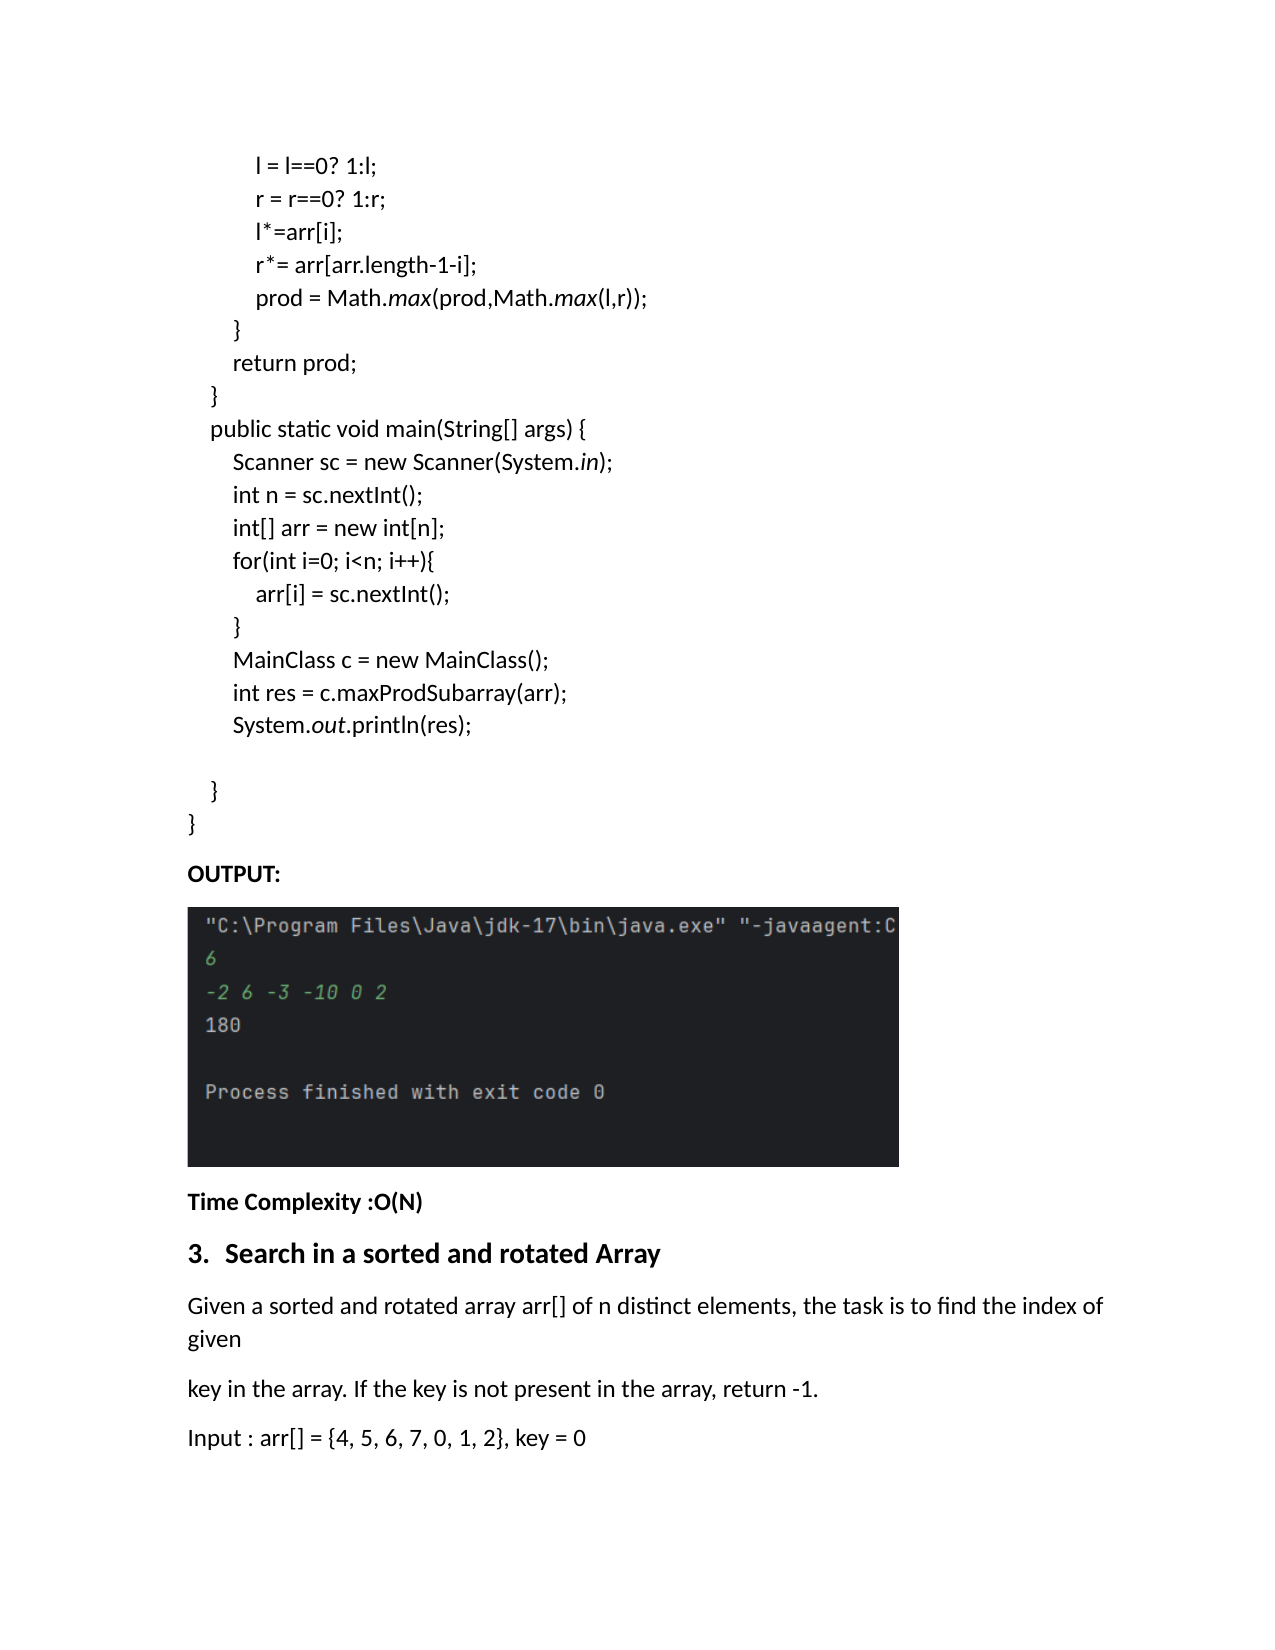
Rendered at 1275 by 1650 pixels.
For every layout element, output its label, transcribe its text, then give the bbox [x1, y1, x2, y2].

picture [187, 907, 899, 1167]
text Input : arr[] = {4, 5, 6, 7, 0, 1, 2}, key = 0 [187, 1422, 1125, 1453]
text OUTPUT: [187, 858, 1125, 888]
text Time Complexity :O(N) [187, 1186, 1125, 1216]
list Search in a sorted and rotated Array [187, 1235, 1125, 1271]
text Given a sorted and rotated array arr[] of n distinct elements, the task is to find the index of given [187, 1290, 1125, 1354]
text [187, 150, 1125, 839]
text key in the array. If the key is not present in the array, return -1. [187, 1373, 1125, 1403]
